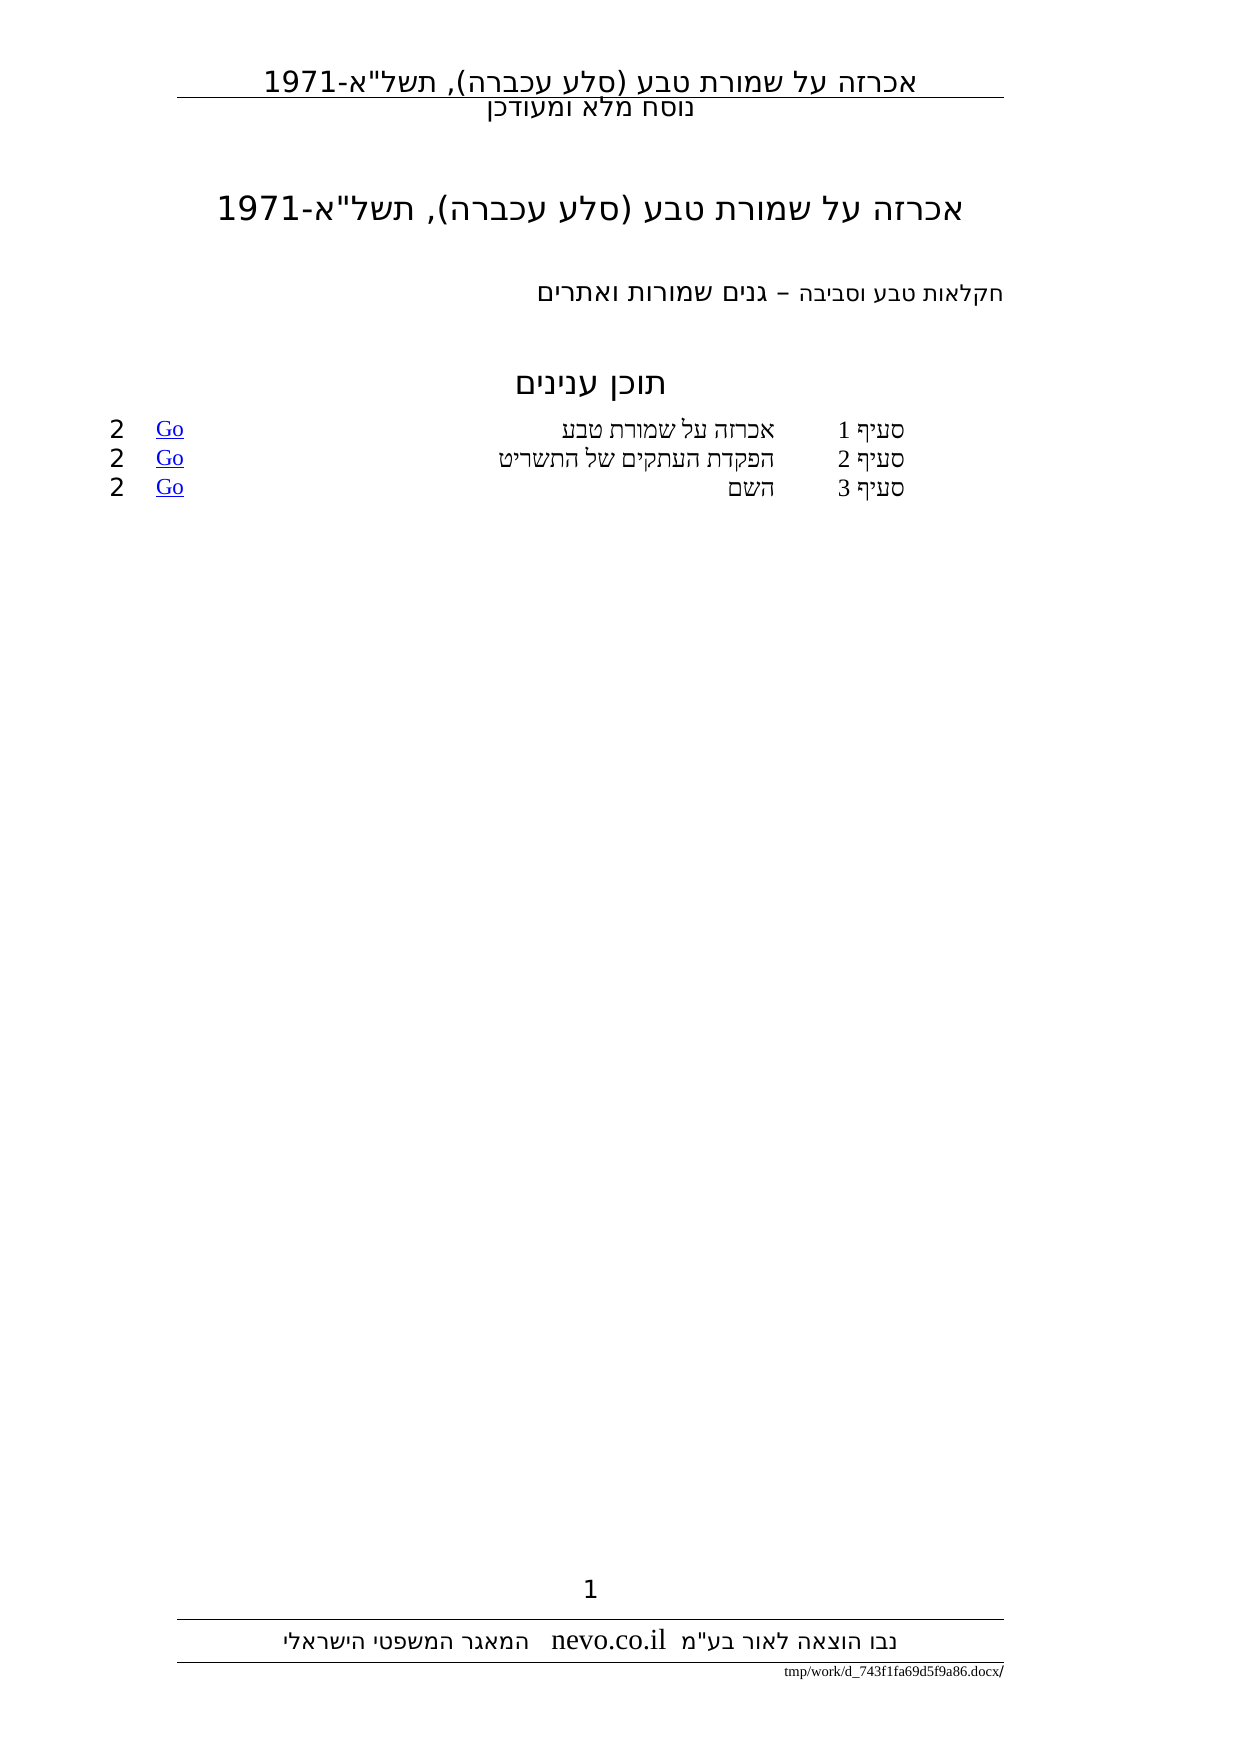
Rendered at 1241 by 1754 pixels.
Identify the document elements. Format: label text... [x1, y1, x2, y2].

table_cell סעיף 3 [786, 473, 916, 502]
table_cell Go [136, 473, 195, 502]
text אכרזה על שמורת טבע (סלע עכברה), תשל"א-1971 [177, 189, 1004, 228]
text תוכן ענינים [177, 363, 1004, 402]
table_header Go [136, 415, 195, 444]
table_header אכרזה על שמורת טבע [195, 415, 786, 444]
text חקלאות טבע וסביבה – גנים שמורות ואתרים [59, 276, 1004, 307]
table_cell 2 [48, 473, 136, 502]
table_cell Go [136, 444, 195, 473]
table_cell סעיף 2 [786, 444, 916, 473]
table_cell הפקדת העתקים של התשריט [195, 444, 786, 473]
table_header סעיף 1 [786, 415, 916, 444]
table_cell השם [195, 473, 786, 502]
table_header 2 [48, 415, 136, 444]
table_cell 2 [48, 444, 136, 473]
